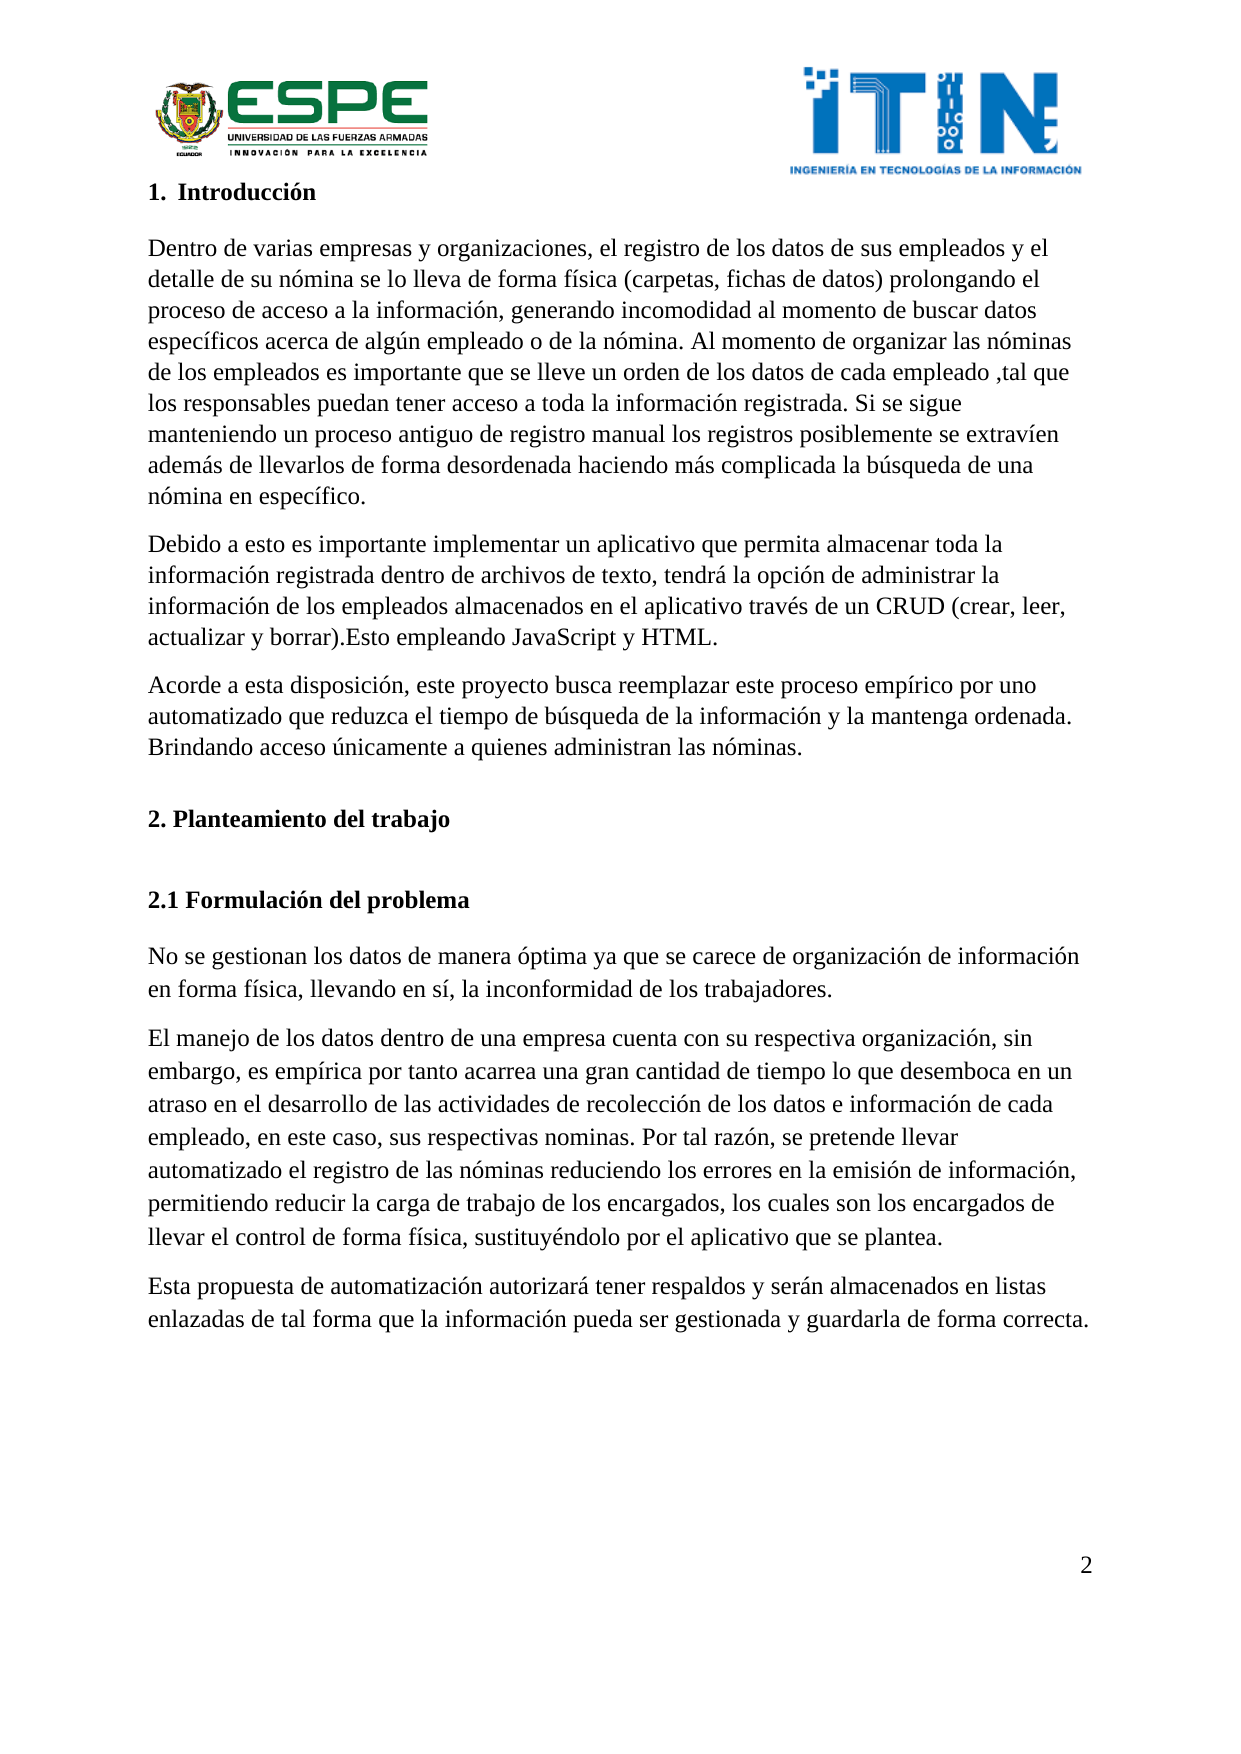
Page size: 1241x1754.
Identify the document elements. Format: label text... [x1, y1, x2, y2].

text Debido a esto es importante implementar un aplicativo que permita almacenar toda la información registrada dentro de archivos de texto, tendrá la opción de administrar la información de los empleados almacenados en el aplicativo través de un CRUD (crear, leer, actualizar y borrar).Esto empleando JavaScript y HTML. [148, 529, 1093, 651]
text El manejo de los datos dentro de una empresa cuenta con su respectiva organización, sin embargo, es empírica por tanto acarrea una gran cantidad de tiempo lo que desemboca en un atraso en el desarrollo de las actividades de recolección de los datos e información de cada empleado, en este caso, sus respectivas nominas. Por tal razón, se pretende llevar automatizado el registro de las nóminas reduciendo los errores en la emisión de información, permitiendo reducir la carga de trabajo de los encargados, los cuales son los encargados de llevar el control de forma física, sustituyéndolo por el aplicativo que se plantea. [148, 1023, 1093, 1250]
picture [147, 64, 435, 172]
text Acorde a esta disposición, este proyecto busca reemplazar este proceso empírico por uno automatizado que reduzca el tiempo de búsqueda de la información y la mantenga ordenada. Brindando acceso únicamente a quienes administran las nóminas. [148, 670, 1093, 761]
text Dentro de varias empresas y organizaciones, el registro de los datos de sus empleados y el detalle de su nómina se lo lleva de forma física (carpetas, fichas de datos) prolongando el proceso de acceso a la información, generando incomodidad al momento de buscar datos específicos acerca de algún empleado o de la nómina. Al momento de organizar las nóminas de los empleados es importante que se lleve un orden de los datos de cada empleado ,tal que los responsables puedan tener acceso a toda la información registrada. Si se sigue manteniendo un proceso antiguo de registro manual los registros posiblemente se extravíen además de llevarlos de forma desordenada haciendo más complicada la búsqueda de una nómina en específico. [148, 233, 1093, 510]
text No se gestionan los datos de manera óptima ya que se carece de organización de información en forma física, llevando en sí, la inconformidad de los trabajadores. [148, 941, 1093, 1002]
picture [785, 60, 1086, 177]
text Esta propuesta de automatización autorizará tener respaldos y serán almacenados en listas enlazadas de tal forma que la información pueda ser gestionada y guardarla de forma correcta. [148, 1271, 1093, 1333]
subtitle Introducción [148, 177, 1093, 206]
subtitle 2. Planteamiento del trabajo [148, 804, 1093, 833]
subtitle 2.1 Formulación del problema [148, 885, 1093, 914]
